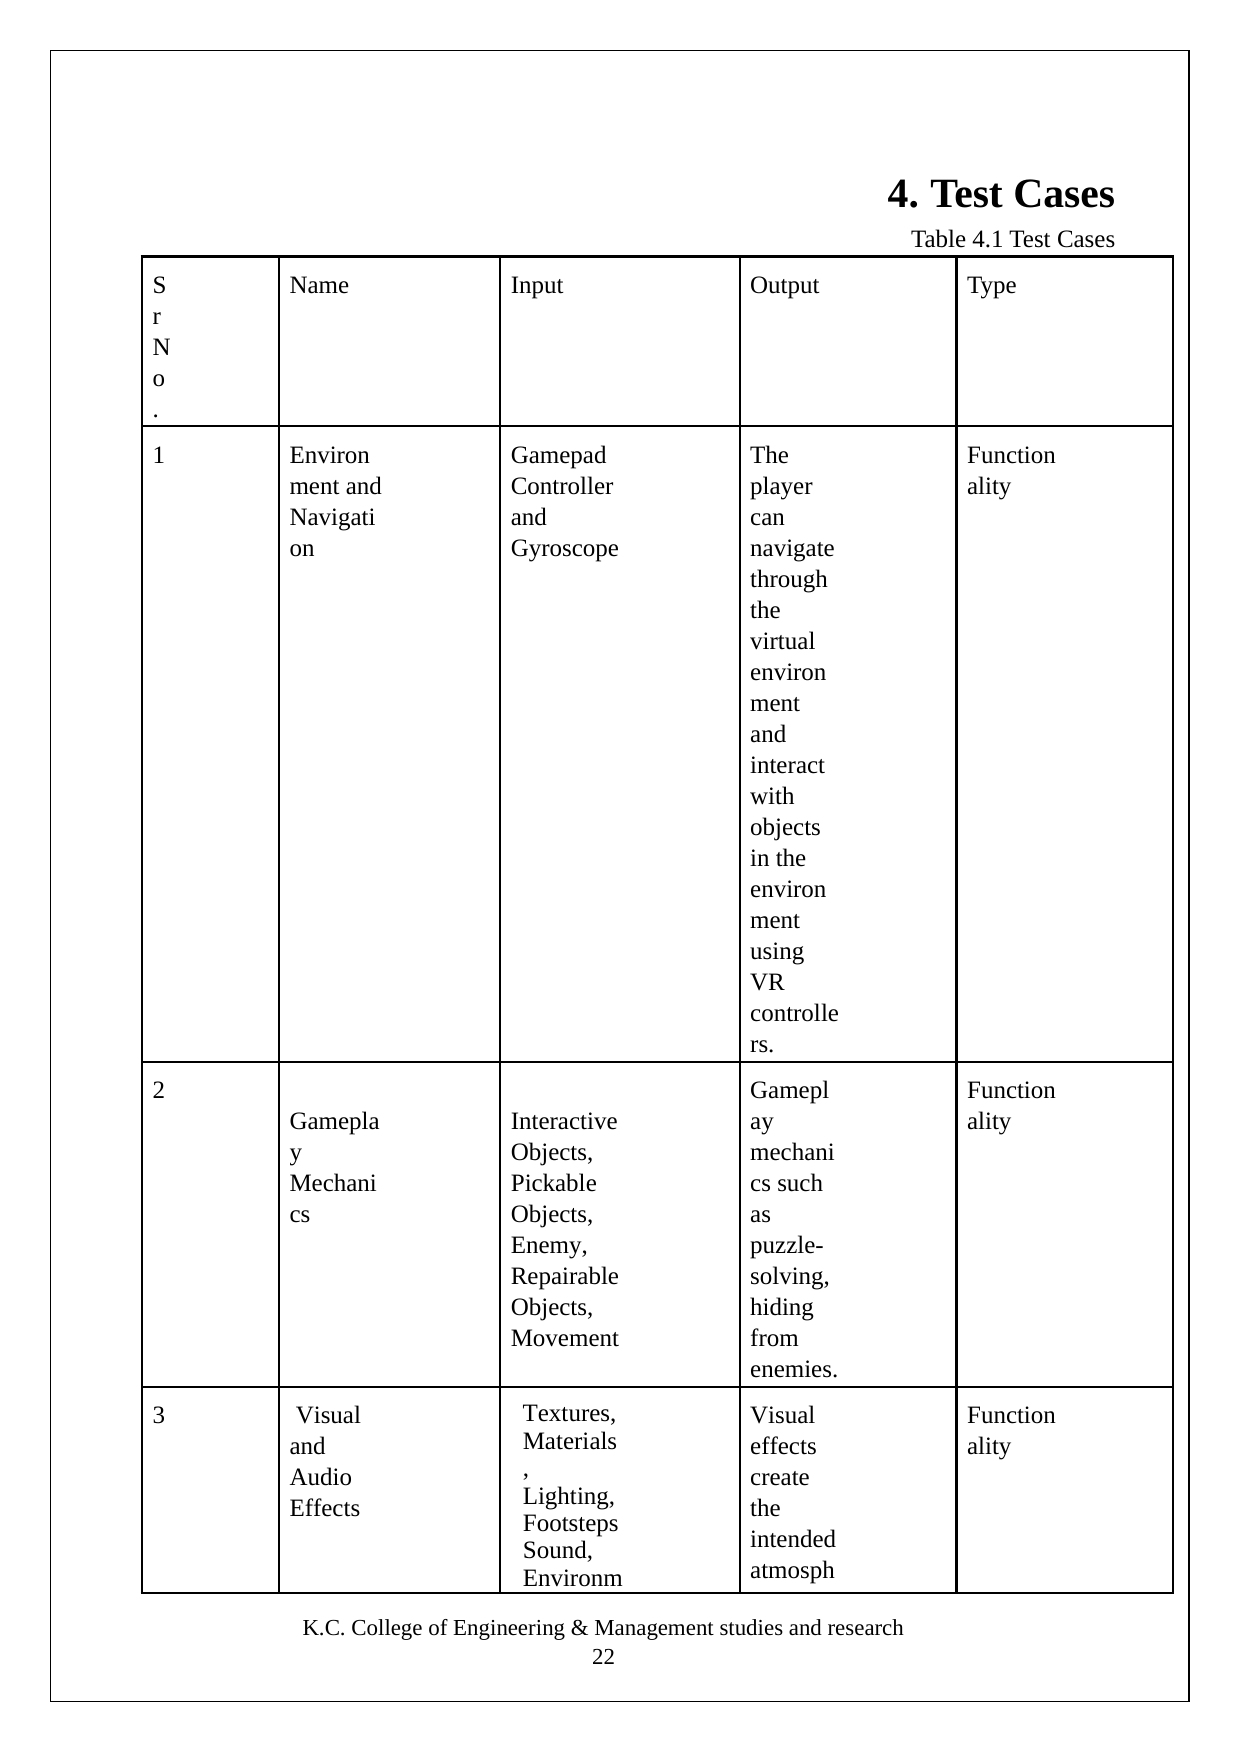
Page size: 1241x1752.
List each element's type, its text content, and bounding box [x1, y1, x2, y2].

table_header Sr No. [143, 258, 278, 425]
subtitle 4. Test Cases [139, 169, 1115, 217]
table_cell Interactive Objects, Pickable Objects, Enemy, Repairable Objects, Movement [501, 1063, 739, 1386]
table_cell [741, 1388, 955, 1592]
table_cell Gameplay Mechanics [280, 1063, 499, 1386]
table_cell Functionality [958, 1388, 1172, 1592]
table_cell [501, 1388, 739, 1592]
table_cell 3 [143, 1388, 278, 1592]
table_header Input [501, 258, 739, 425]
table_cell 2 [143, 1063, 278, 1386]
table_cell Functionality [958, 1063, 1172, 1386]
table_cell The player can navigate through the virtual environment and interact with objects in the environment using VR controllers. [741, 427, 955, 1061]
table_cell 1 [143, 427, 278, 1061]
table_cell Functionality [958, 427, 1172, 1061]
text Table 4.1 Test Cases [139, 224, 1115, 253]
table_cell Gameplay mechanics such as puzzle-solving, hiding from enemies. [741, 1063, 955, 1386]
table_cell Gamepad Controller and Gyroscope [501, 427, 739, 1061]
table_header Name [280, 258, 499, 425]
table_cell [280, 1388, 499, 1592]
table_header Type [958, 258, 1172, 425]
table_header Output [741, 258, 955, 425]
table_cell Environment and Navigation [280, 427, 499, 1061]
